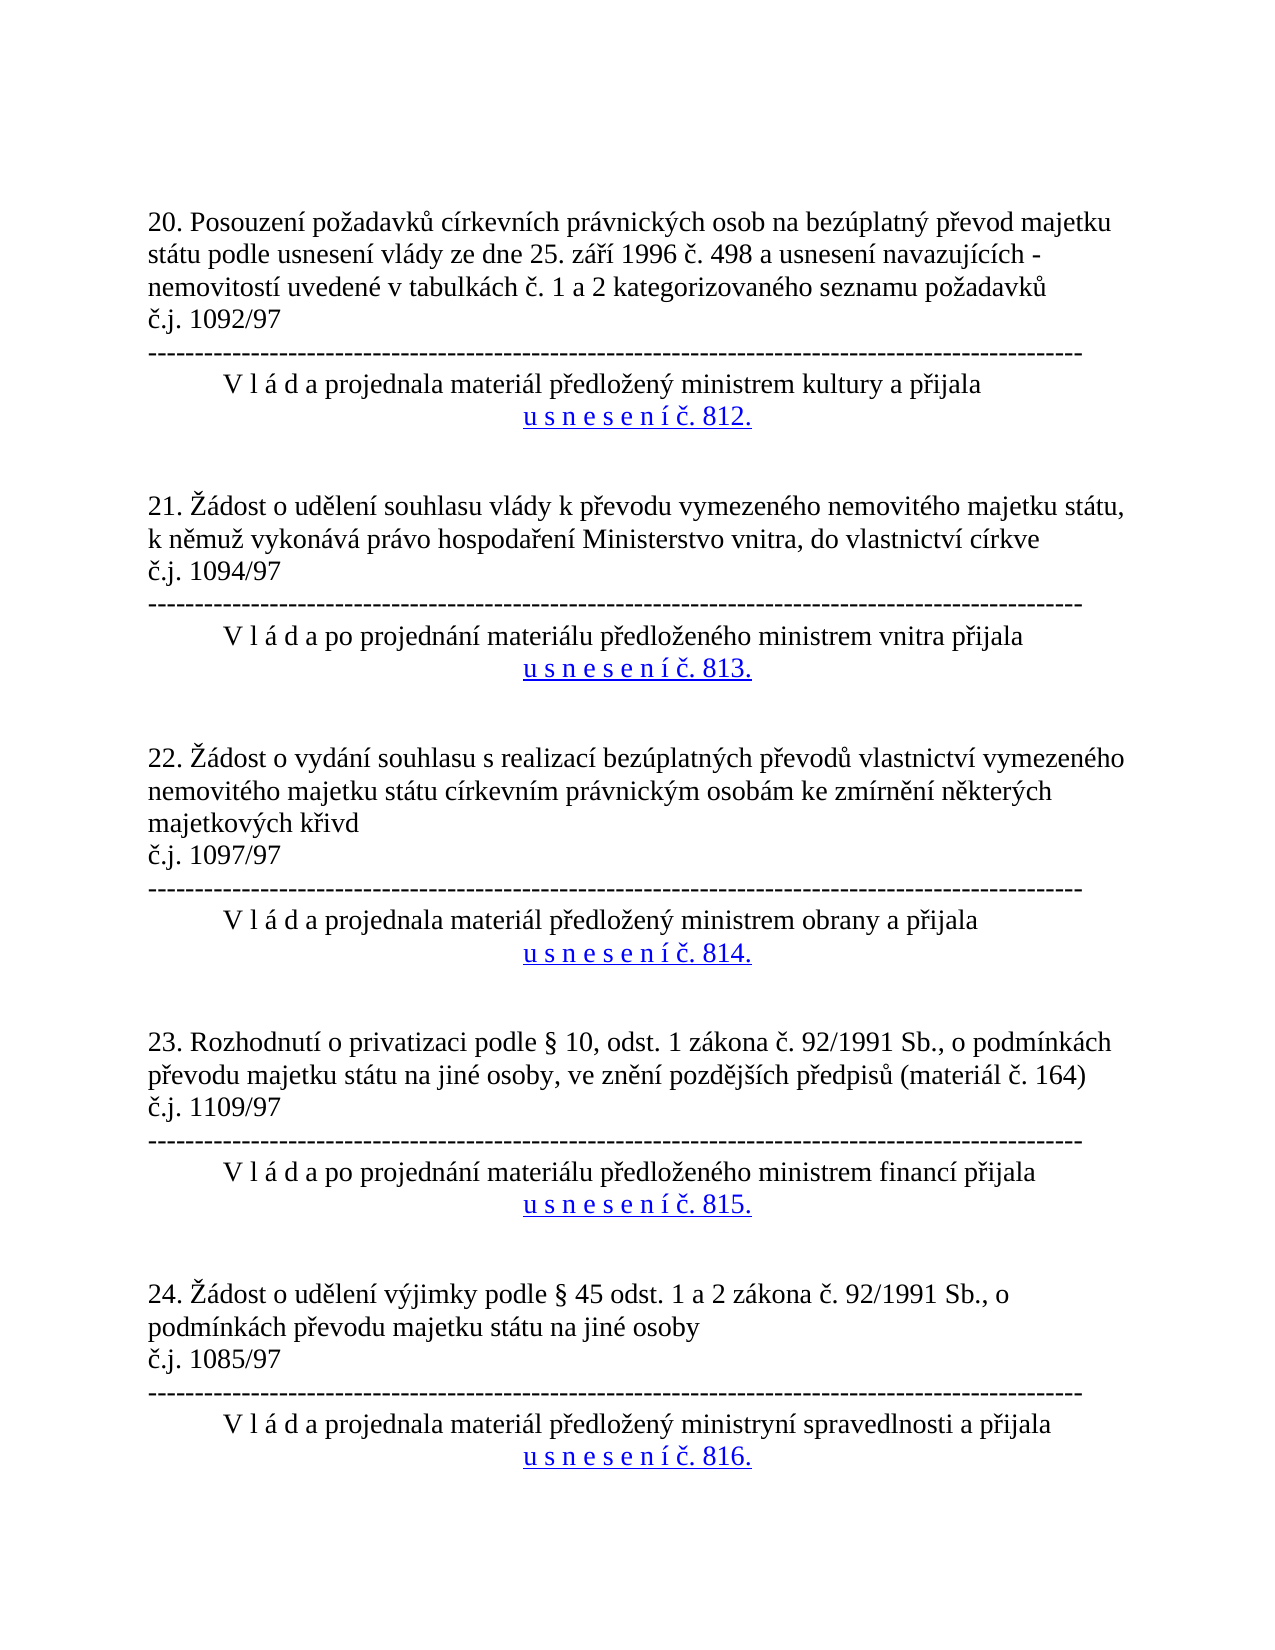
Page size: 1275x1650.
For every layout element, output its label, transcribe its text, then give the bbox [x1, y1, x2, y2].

text u s n e s e n í č. 813. [148, 651, 1127, 684]
text u s n e s e n í č. 812. [148, 399, 1127, 432]
text V l á d a projednala materiál předložený ministrem kultury a přijala [223, 367, 1127, 399]
text 20. Posouzení požadavků církevních právnických osob na bezúplatný převod majetku státu podle usnesení vlády ze dne 25. září 1996 č. 498 a usnesení navazujících - nemovitostí uvedené v tabulkách č. 1 a 2 kategorizovaného seznamu požadavků č.j. 1092/97 ---------------------------------------------------------------------------------------------------- [148, 148, 1127, 367]
text V l á d a po projednání materiálu předloženého ministrem financí přijala [223, 1155, 1127, 1187]
text V l á d a projednala materiál předložený ministrem obrany a přijala [223, 903, 1127, 936]
text u s n e s e n í č. 814. [148, 936, 1127, 968]
text u s n e s e n í č. 815. [148, 1187, 1127, 1220]
text 24. Žádost o udělení výjimky podle § 45 odst. 1 a 2 zákona č. 92/1991 Sb., o podmínkách převodu majetku státu na jiné osoby č.j. 1085/97 ---------------------------------------------------------------------------------------------------- [148, 1220, 1127, 1407]
text V l á d a po projednání materiálu předloženého ministrem vnitra přijala [223, 619, 1127, 651]
text 22. Žádost o vydání souhlasu s realizací bezúplatných převodů vlastnictví vymezeného nemovitého majetku státu církevním právnickým osobám ke zmírnění některých majetkových křivd č.j. 1097/97 ---------------------------------------------------------------------------------------------------- [148, 684, 1127, 903]
text 23. Rozhodnutí o privatizaci podle § 10, odst. 1 zákona č. 92/1991 Sb., o podmínkách převodu majetku státu na jiné osoby, ve znění pozdějších předpisů (materiál č. 164) č.j. 1109/97 ---------------------------------------------------------------------------------------------------- [148, 968, 1127, 1155]
text 21. Žádost o udělení souhlasu vlády k převodu vymezeného nemovitého majetku státu, k němuž vykonává právo hospodaření Ministerstvo vnitra, do vlastnictví církve č.j. 1094/97 ---------------------------------------------------------------------------------------------------- [148, 432, 1127, 619]
text u s n e s e n í č. 816. [148, 1439, 1127, 1472]
text V l á d a projednala materiál předložený ministryní spravedlnosti a přijala [223, 1407, 1127, 1439]
